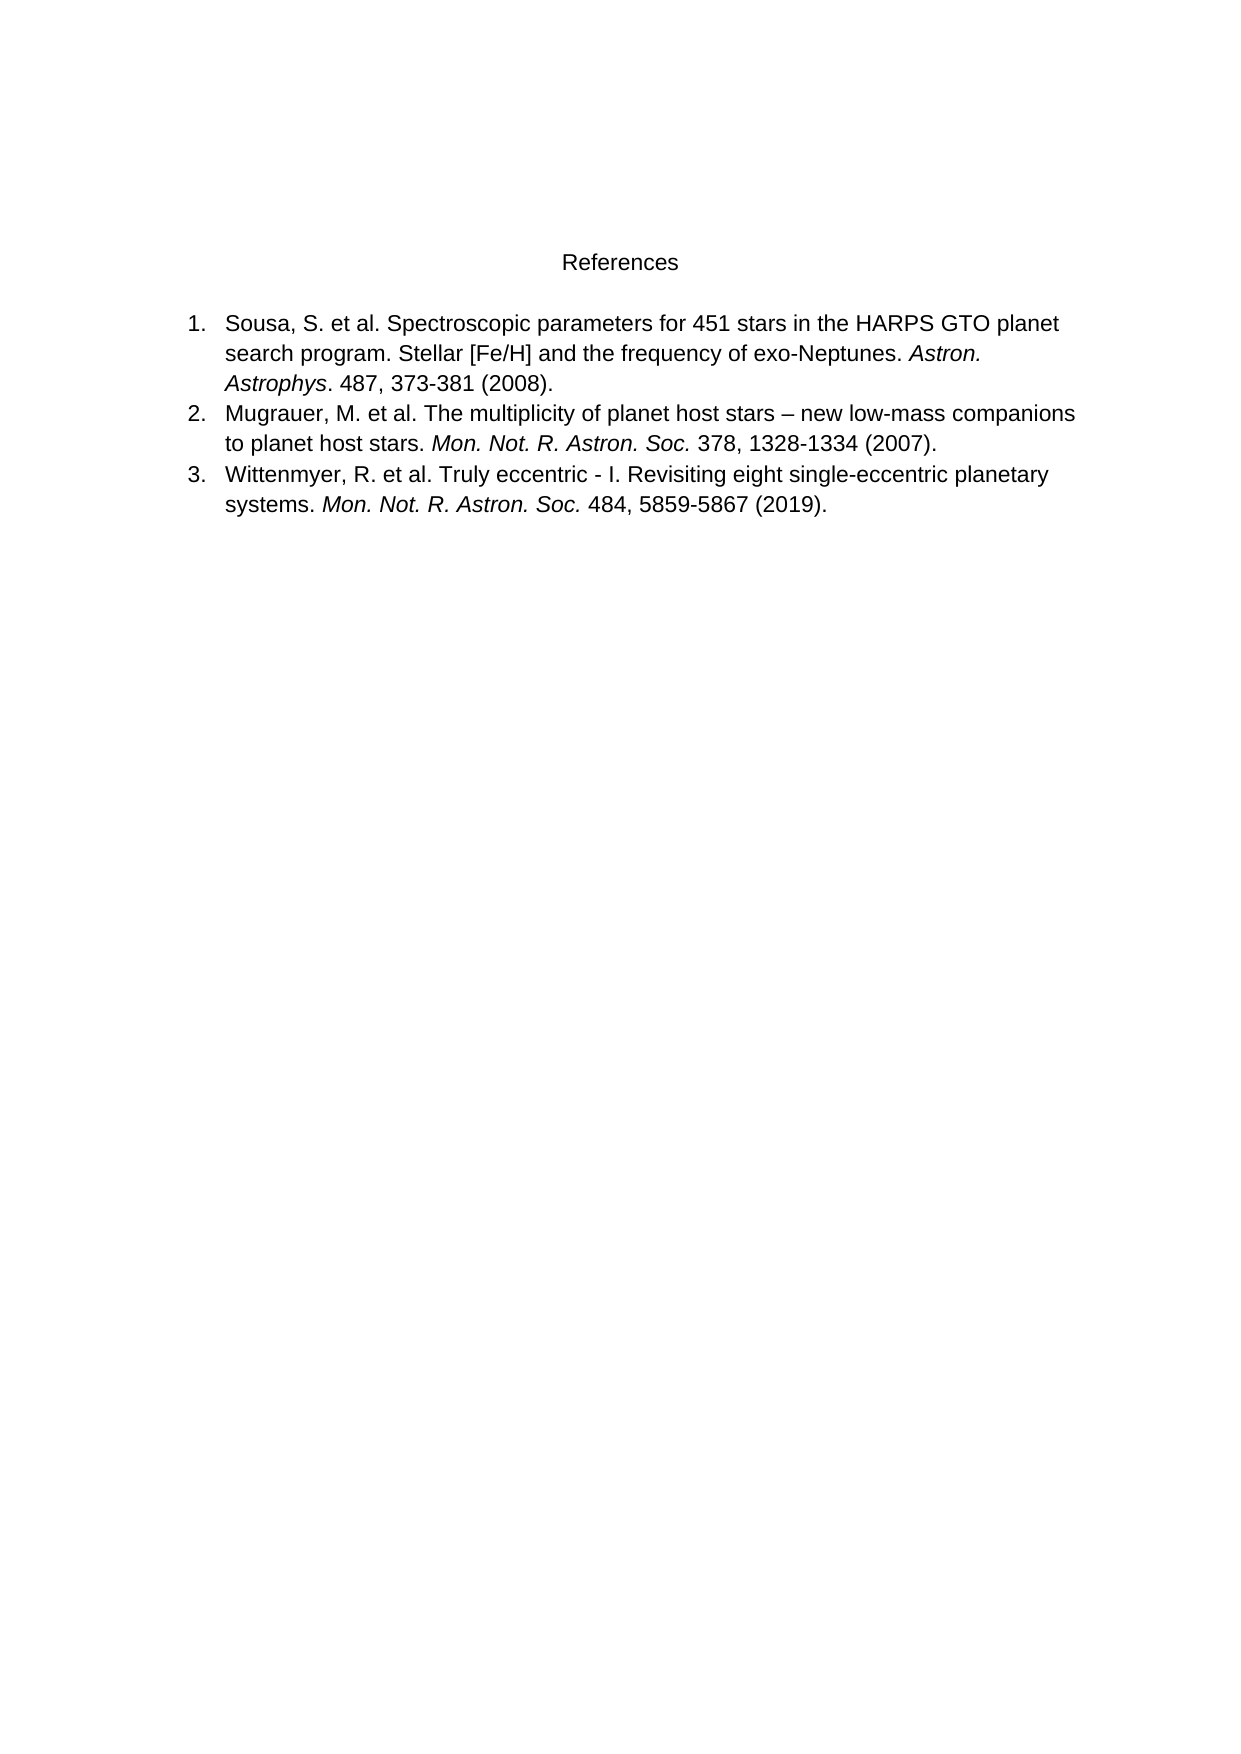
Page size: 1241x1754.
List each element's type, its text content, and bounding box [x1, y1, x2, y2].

list Sousa, S. et al. Spectroscopic parameters for 451 stars in the HARPS GTO planet search program. Stellar [Fe/H] and the frequency of exo-Neptunes. Astron. Astrophys. 487, 373-381 (2008). [187, 309, 1090, 396]
list Wittenmyer, R. et al. Truly eccentric - I. Revisiting eight single-eccentric planetary systems. Mon. Not. R. Astron. Soc. 484, 5859-5867 (2019). [187, 461, 1090, 517]
text References [150, 249, 1090, 275]
list Mugrauer, M. et al. The multiplicity of planet host stars – new low-mass companions to planet host stars. Mon. Not. R. Astron. Soc. 378, 1328-1334 (2007). [187, 400, 1090, 457]
